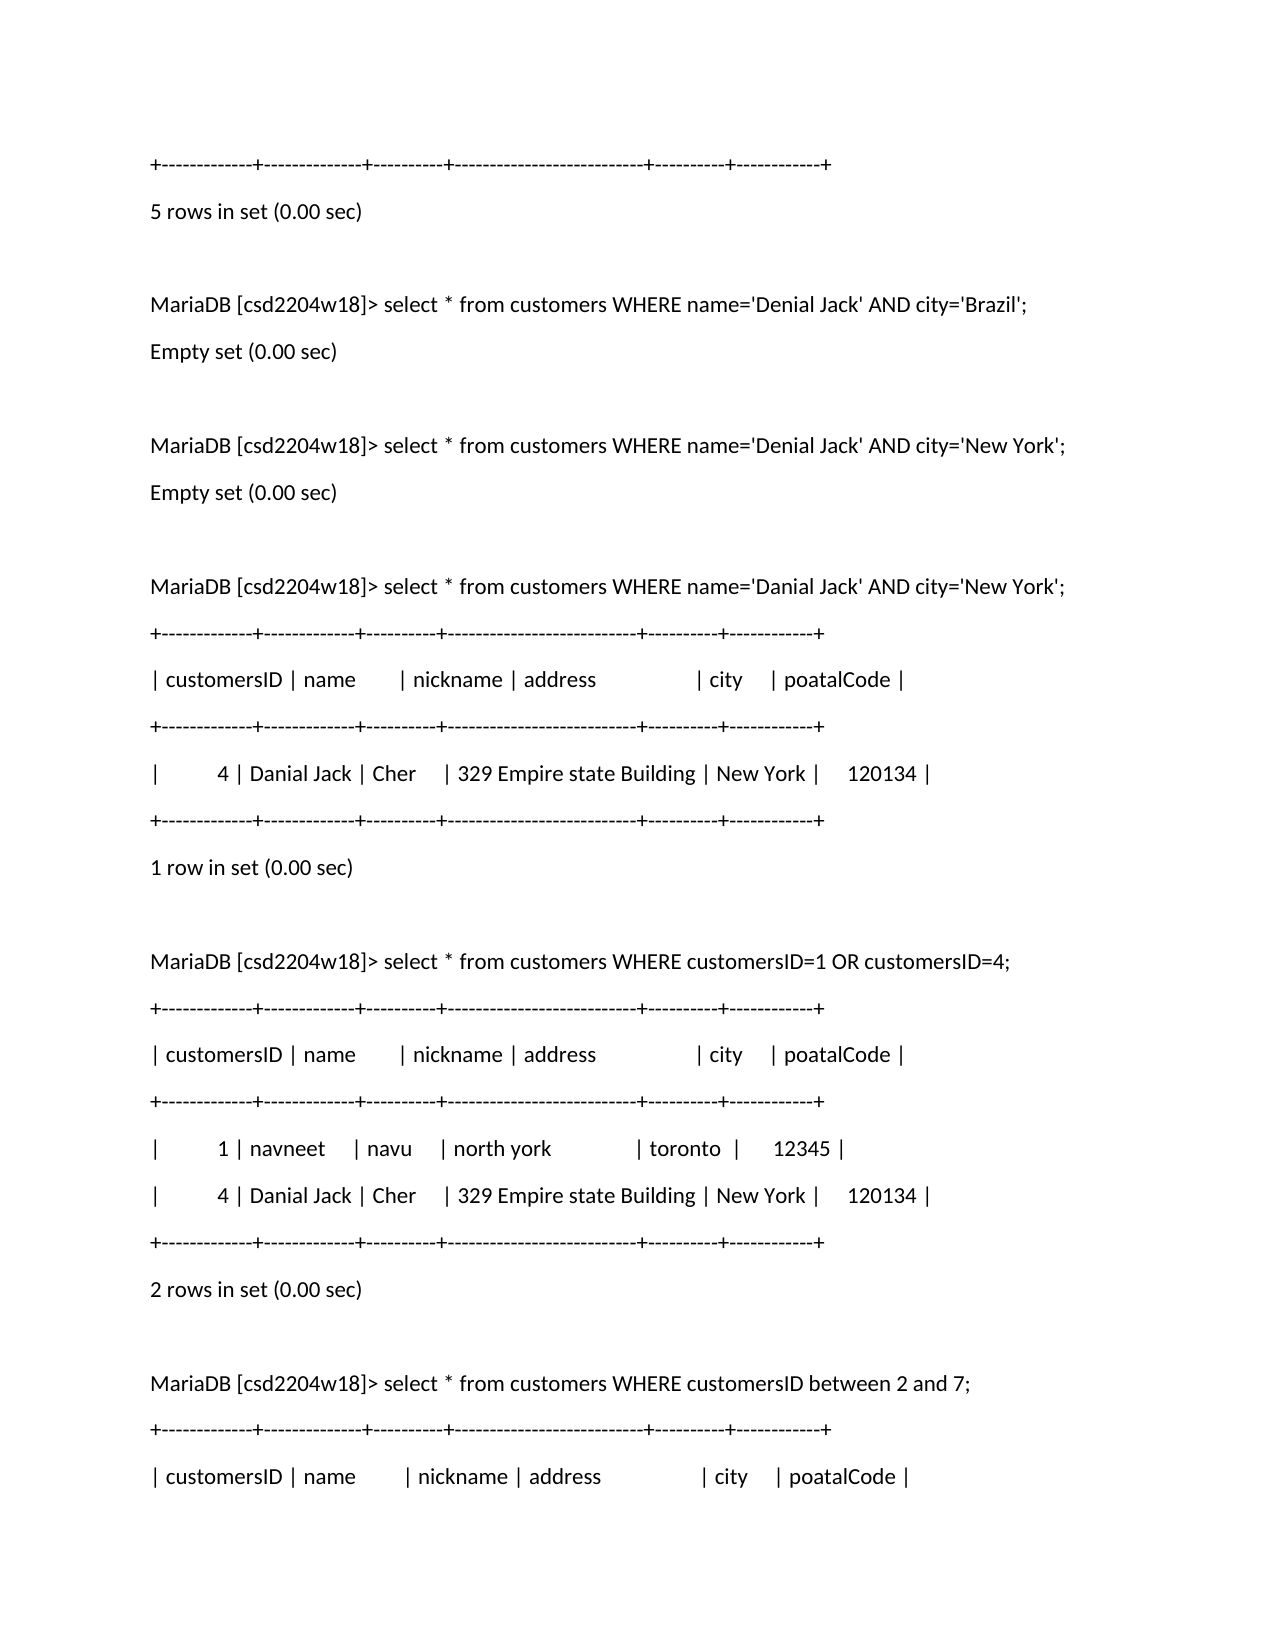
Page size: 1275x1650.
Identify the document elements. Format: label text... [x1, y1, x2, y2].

text 2 rows in set (0.00 sec) [150, 1275, 1125, 1303]
text | 1 | navneet | navu | north york | toronto | 12345 | [150, 1134, 1125, 1162]
text MariaDB [csd2204w18]> select * from customers WHERE name='Danial Jack' AND city='New York'; [150, 572, 1125, 600]
text | 4 | Danial Jack | Cher | 329 Empire state Building | New York | 120134 | [150, 1181, 1125, 1209]
text | customersID | name | nickname | address | city | poatalCode | [150, 1041, 1125, 1069]
text Empty set (0.00 sec) [150, 478, 1125, 506]
text | customersID | name | nickname | address | city | poatalCode | [150, 666, 1125, 694]
text +-------------+-------------+----------+---------------------------+----------+------------+ [150, 712, 1125, 741]
text +-------------+-------------+----------+---------------------------+----------+------------+ [150, 994, 1125, 1022]
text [150, 1416, 1125, 1444]
text 5 rows in set (0.00 sec) [150, 197, 1125, 225]
text +-------------+-------------+----------+---------------------------+----------+------------+ [150, 1228, 1125, 1256]
text +-------------+-------------+----------+---------------------------+----------+------------+ [150, 619, 1125, 647]
text Empty set (0.00 sec) [150, 337, 1125, 366]
text MariaDB [csd2204w18]> select * from customers WHERE customersID between 2 and 7; [150, 1369, 1125, 1397]
text | 4 | Danial Jack | Cher | 329 Empire state Building | New York | 120134 | [150, 759, 1125, 787]
text MariaDB [csd2204w18]> select * from customers WHERE name='Denial Jack' AND city='New York'; [150, 431, 1125, 459]
text +-------------+--------------+----------+---------------------------+----------+------------+ [150, 150, 1125, 178]
text 1 row in set (0.00 sec) [150, 853, 1125, 881]
text | customersID | name | nickname | address | city | poatalCode | [150, 1462, 1125, 1491]
text MariaDB [csd2204w18]> select * from customers WHERE name='Denial Jack' AND city='Brazil'; [150, 291, 1125, 319]
text +-------------+-------------+----------+---------------------------+----------+------------+ [150, 1087, 1125, 1116]
text +-------------+-------------+----------+---------------------------+----------+------------+ [150, 806, 1125, 834]
text MariaDB [csd2204w18]> select * from customers WHERE customersID=1 OR customersID=4; [150, 947, 1125, 975]
